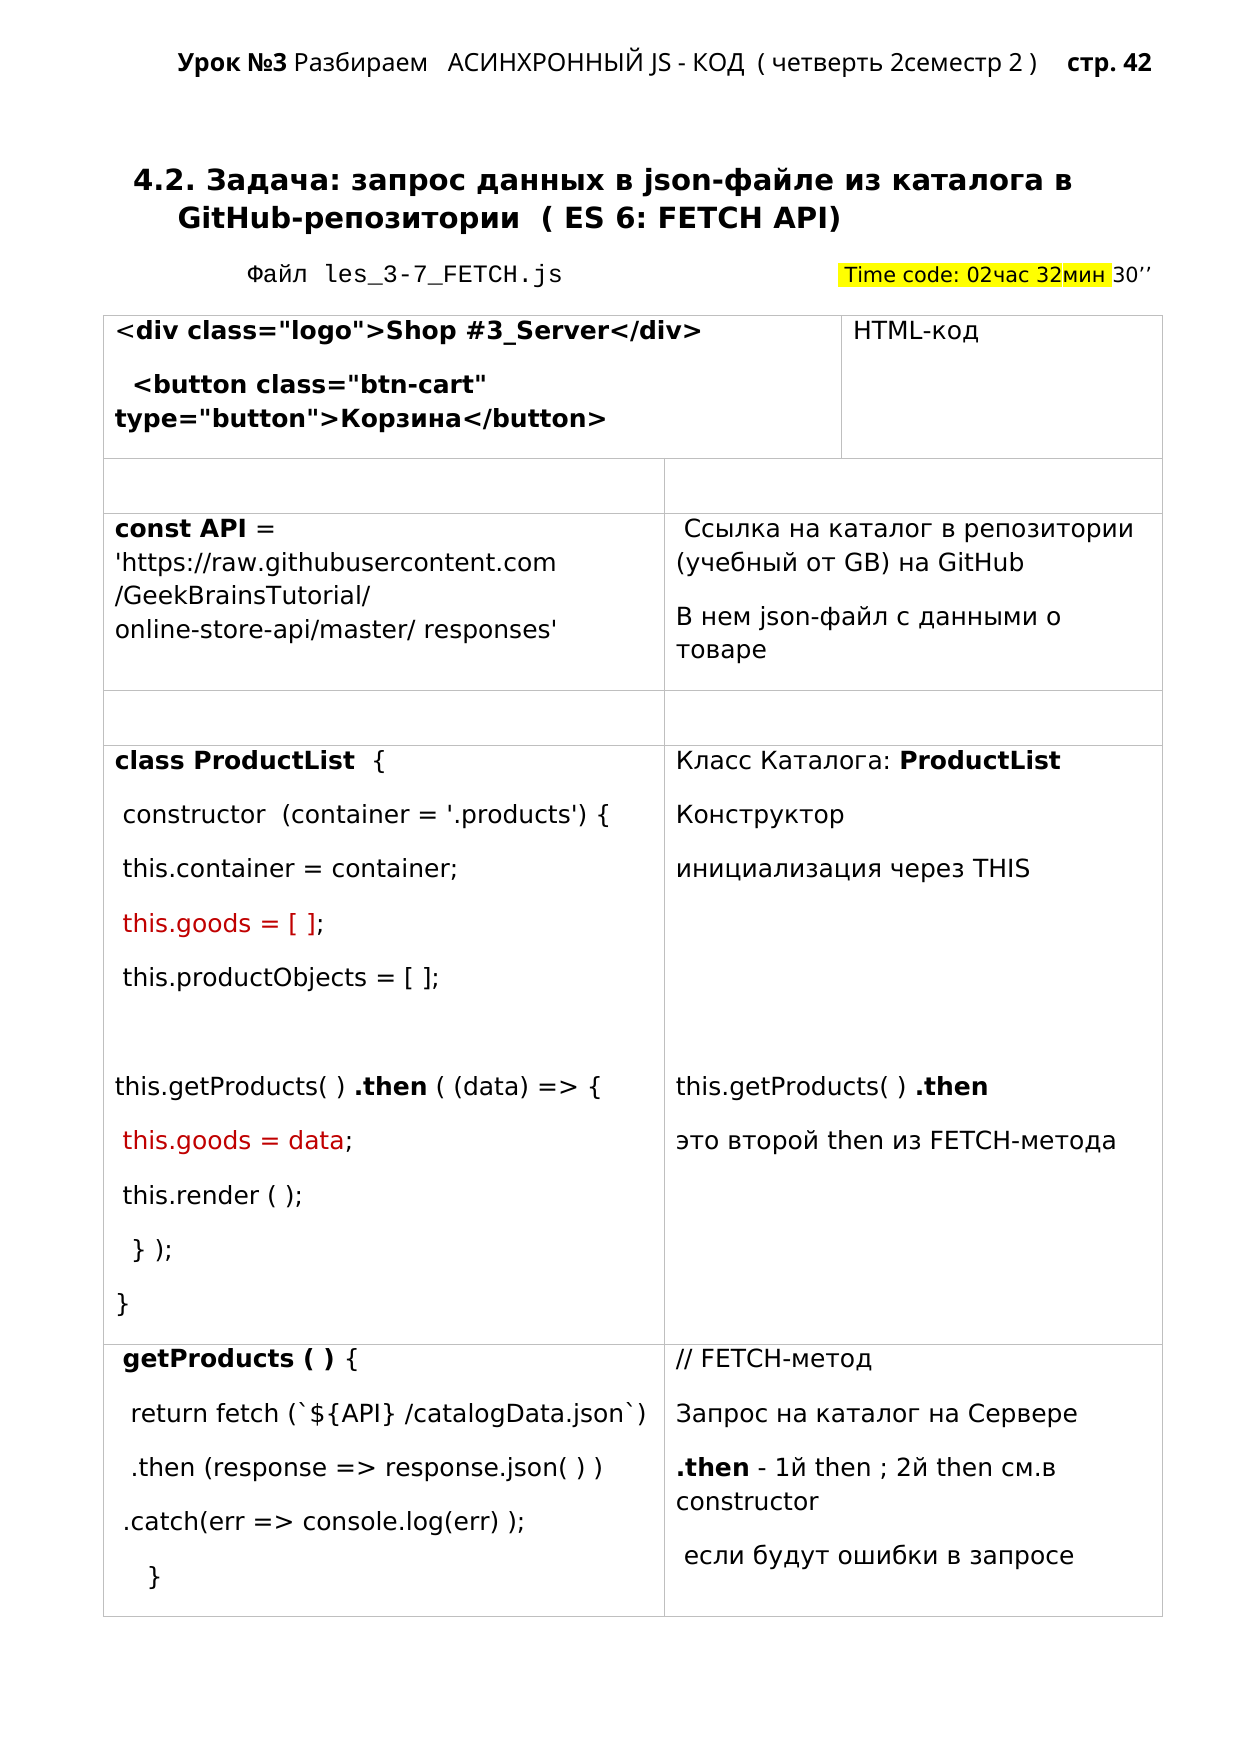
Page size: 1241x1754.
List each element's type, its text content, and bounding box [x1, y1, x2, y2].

text Файл les_3-7_FETCH.js Time code: 02час 32мин 30’’ [177, 262, 1152, 290]
table_cell class ProductList { constructor (container = '.products') { this.container = container; this.goods = [ ]; this.productObjects = [ ]; this.getProducts( ) .then ( (data) => { this.goods = data; this.render ( ); } ); } [104, 746, 664, 1343]
table_cell [665, 459, 1162, 513]
table_cell Ссылка на каталог в репозитории (учебный от GB) на GitHub В нем json-файл с данными о товаре [665, 514, 1162, 689]
table_cell const API = 'https://raw.githubusercontent.com /GeekBrainsTutorial/ online-store-api/master/ responses' [104, 514, 664, 689]
table_cell Класс Каталога: ProductList Конструктор инициализация через THIS this.getProducts( ) .then это второй then из FETCH-метода [665, 746, 1162, 1343]
text 4.2. Задача: запрос данных в json-файле из каталога в GitHub-репозитории ( ES 6: FETCH API) [133, 163, 1152, 236]
table_cell // FETCH-метод Запрос на каталог на Сервере .then - 1й then ; 2й then см.в constructor если будут ошибки в запросе [665, 1345, 1162, 1616]
table_header HTML-код [842, 316, 1162, 458]
table_cell [104, 691, 664, 745]
table_cell [665, 691, 1162, 745]
table_header <div class="logo">Shop #3_Server</div> <button class="btn-cart" type="button">Корзина</button> [104, 316, 841, 458]
table_cell getProducts ( ) { return fetch (`${API} /catalogData.json`) .then (response => response.json( ) ) .catch(err => console.log(err) ); } [104, 1345, 664, 1616]
table_cell [104, 459, 664, 513]
